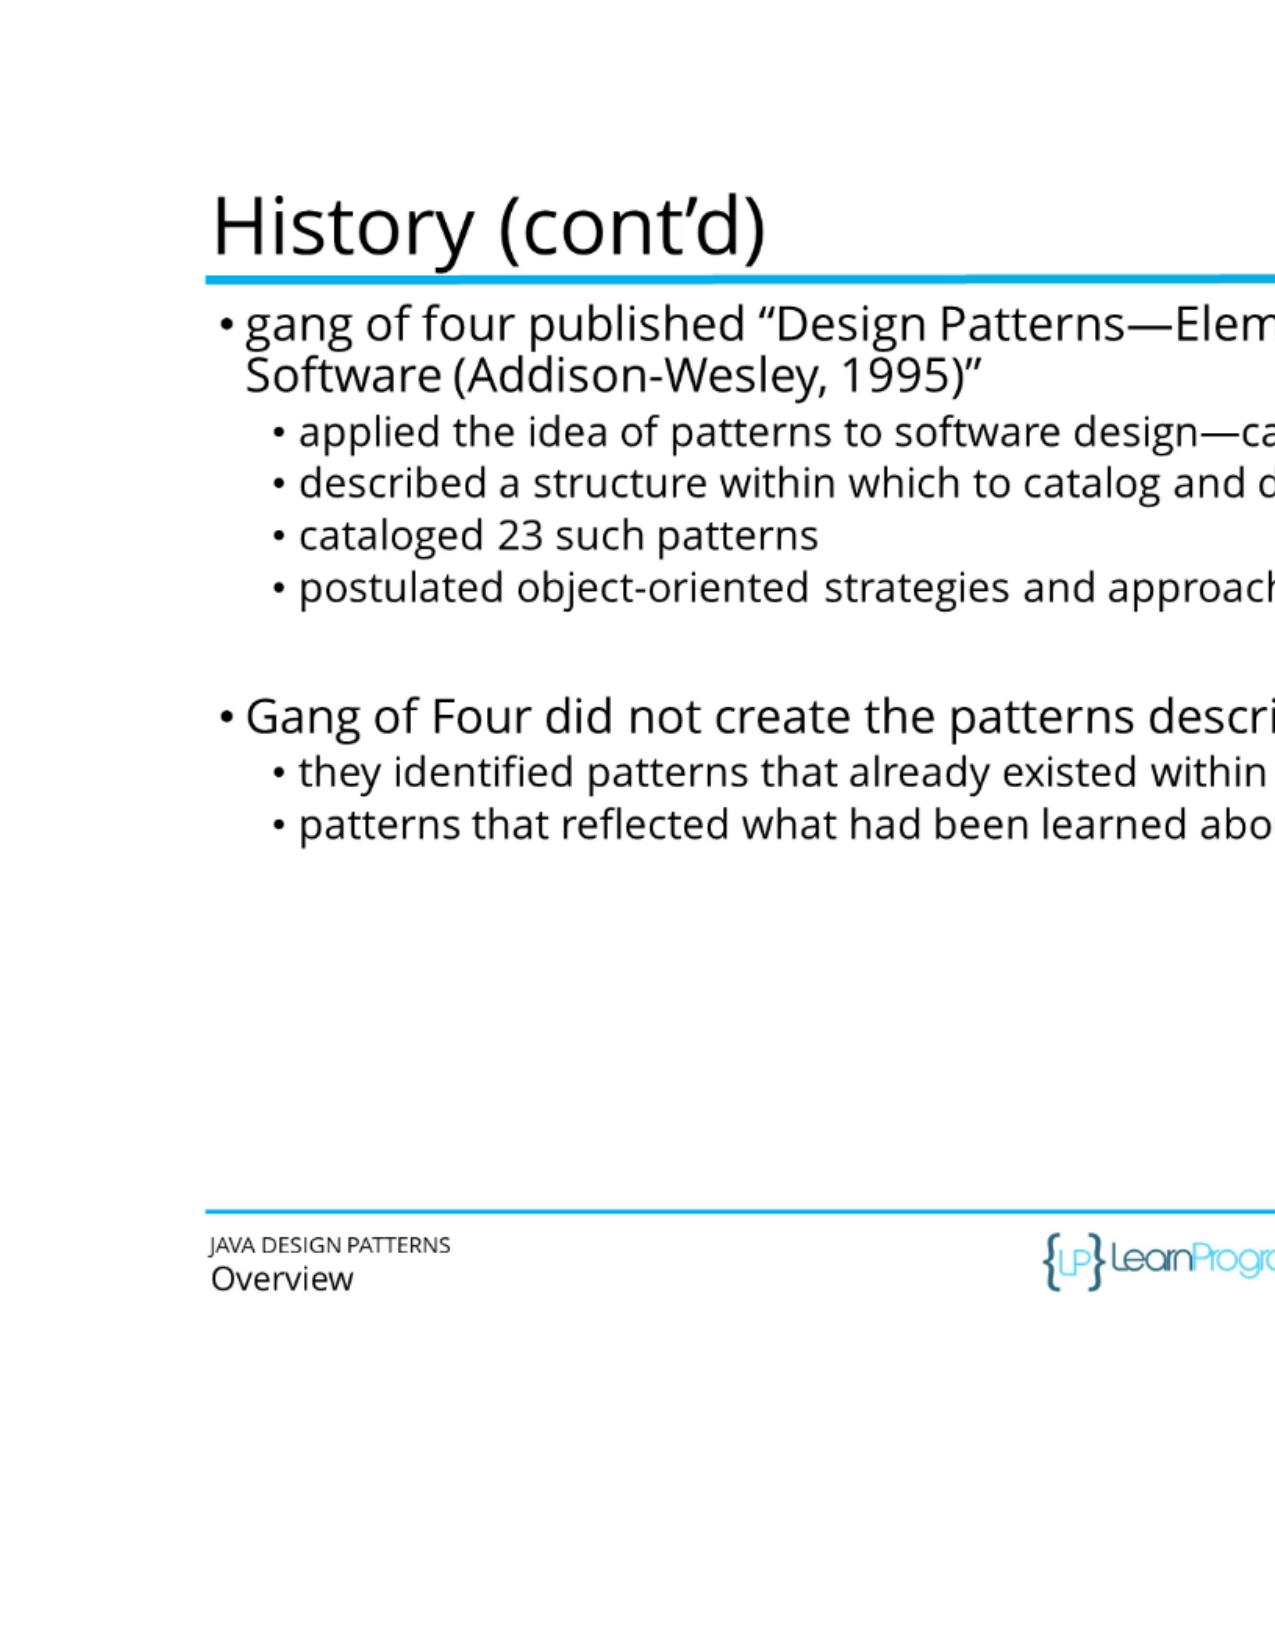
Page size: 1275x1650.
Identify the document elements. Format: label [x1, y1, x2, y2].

picture [150, 150, 1275, 1350]
